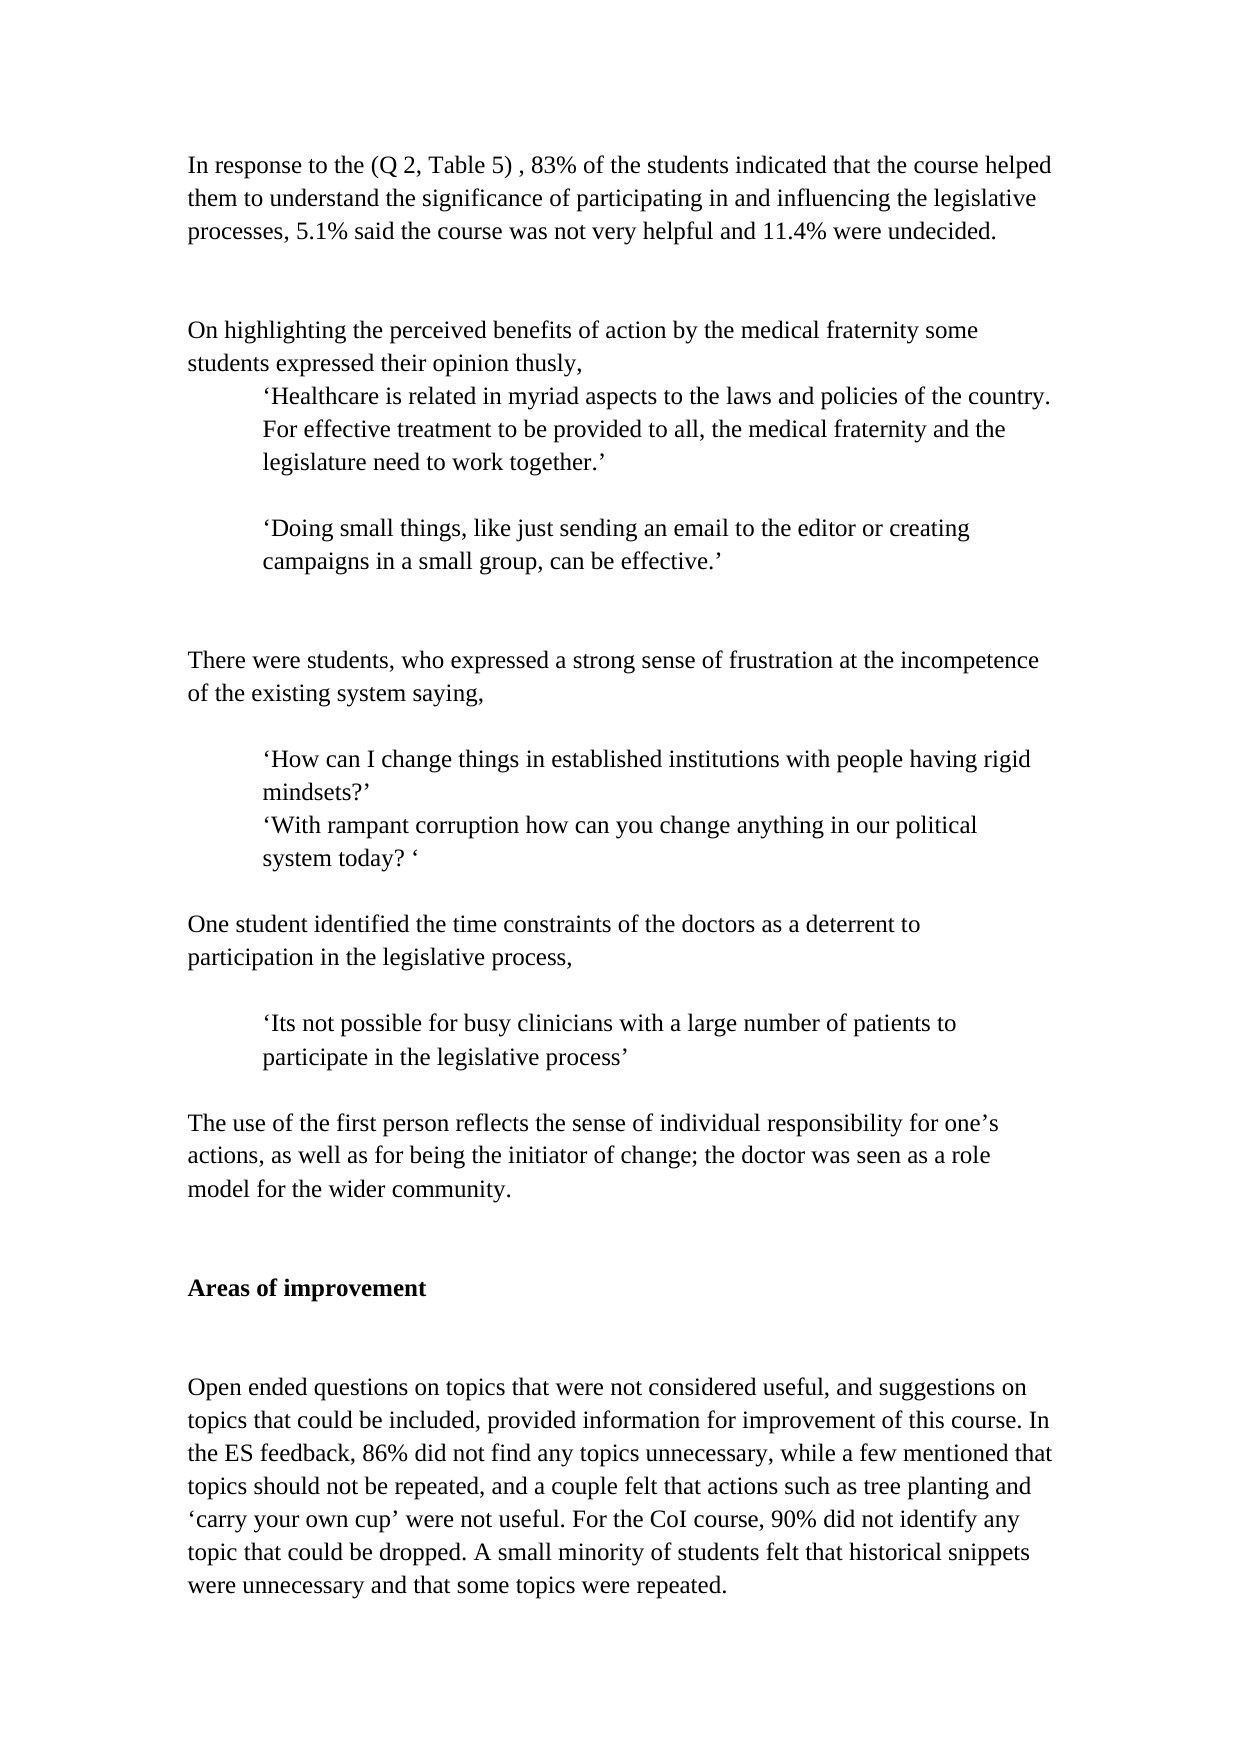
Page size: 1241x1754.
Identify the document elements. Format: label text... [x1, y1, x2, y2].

text On highlighting the perceived benefits of action by the medical fraternity some students expressed their opinion thusly, [187, 315, 1053, 377]
text ‘Doing small things, like just sending an email to the editor or creating campaigns in a small group, can be effective.’ [262, 513, 1053, 575]
text ‘Healthcare is related in myriad aspects to the laws and policies of the country. For effective treatment to be provided to all, the medical fraternity and the legislature need to work together.’ [262, 381, 1053, 476]
text ‘How can I change things in established institutions with people having rigid mindsets?’ [262, 744, 1053, 806]
text The use of the first person reflects the sense of individual responsibility for one’s actions, as well as for being the initiator of change; the doctor was seen as a role model for the wider community. [187, 1108, 1053, 1202]
text In response to the (Q 2, Table 5) , 83% of the students indicated that the course helped them to understand the significance of participating in and influencing the legislative processes, 5.1% said the course was not very helpful and 11.4% were undecided. [187, 150, 1053, 245]
text Areas of improvement [187, 1273, 1053, 1301]
text One student identified the time constraints of the doctors as a deterrent to participation in the legislative process, [187, 909, 1053, 971]
text ‘With rampant corruption how can you change anything in our political system today? ‘ [262, 810, 1053, 872]
text ‘Its not possible for busy clinicians with a large number of patients to participate in the legislative process’ [262, 1008, 1053, 1070]
text There were students, who expressed a strong sense of frustration at the incompetence of the existing system saying, [187, 645, 1053, 707]
text Open ended questions on topics that were not considered useful, and suggestions on topics that could be included, provided information for improvement of this course. In the ES feedback, 86% did not find any topics unnecessary, while a few mentioned that topics should not be repeated, and a couple felt that actions such as tree planting and ‘carry your own cup’ were not useful. For the CoI course, 90% did not identify any topic that could be dropped. A small minority of students felt that historical snippets were unnecessary and that some topics were repeated. [187, 1372, 1053, 1599]
